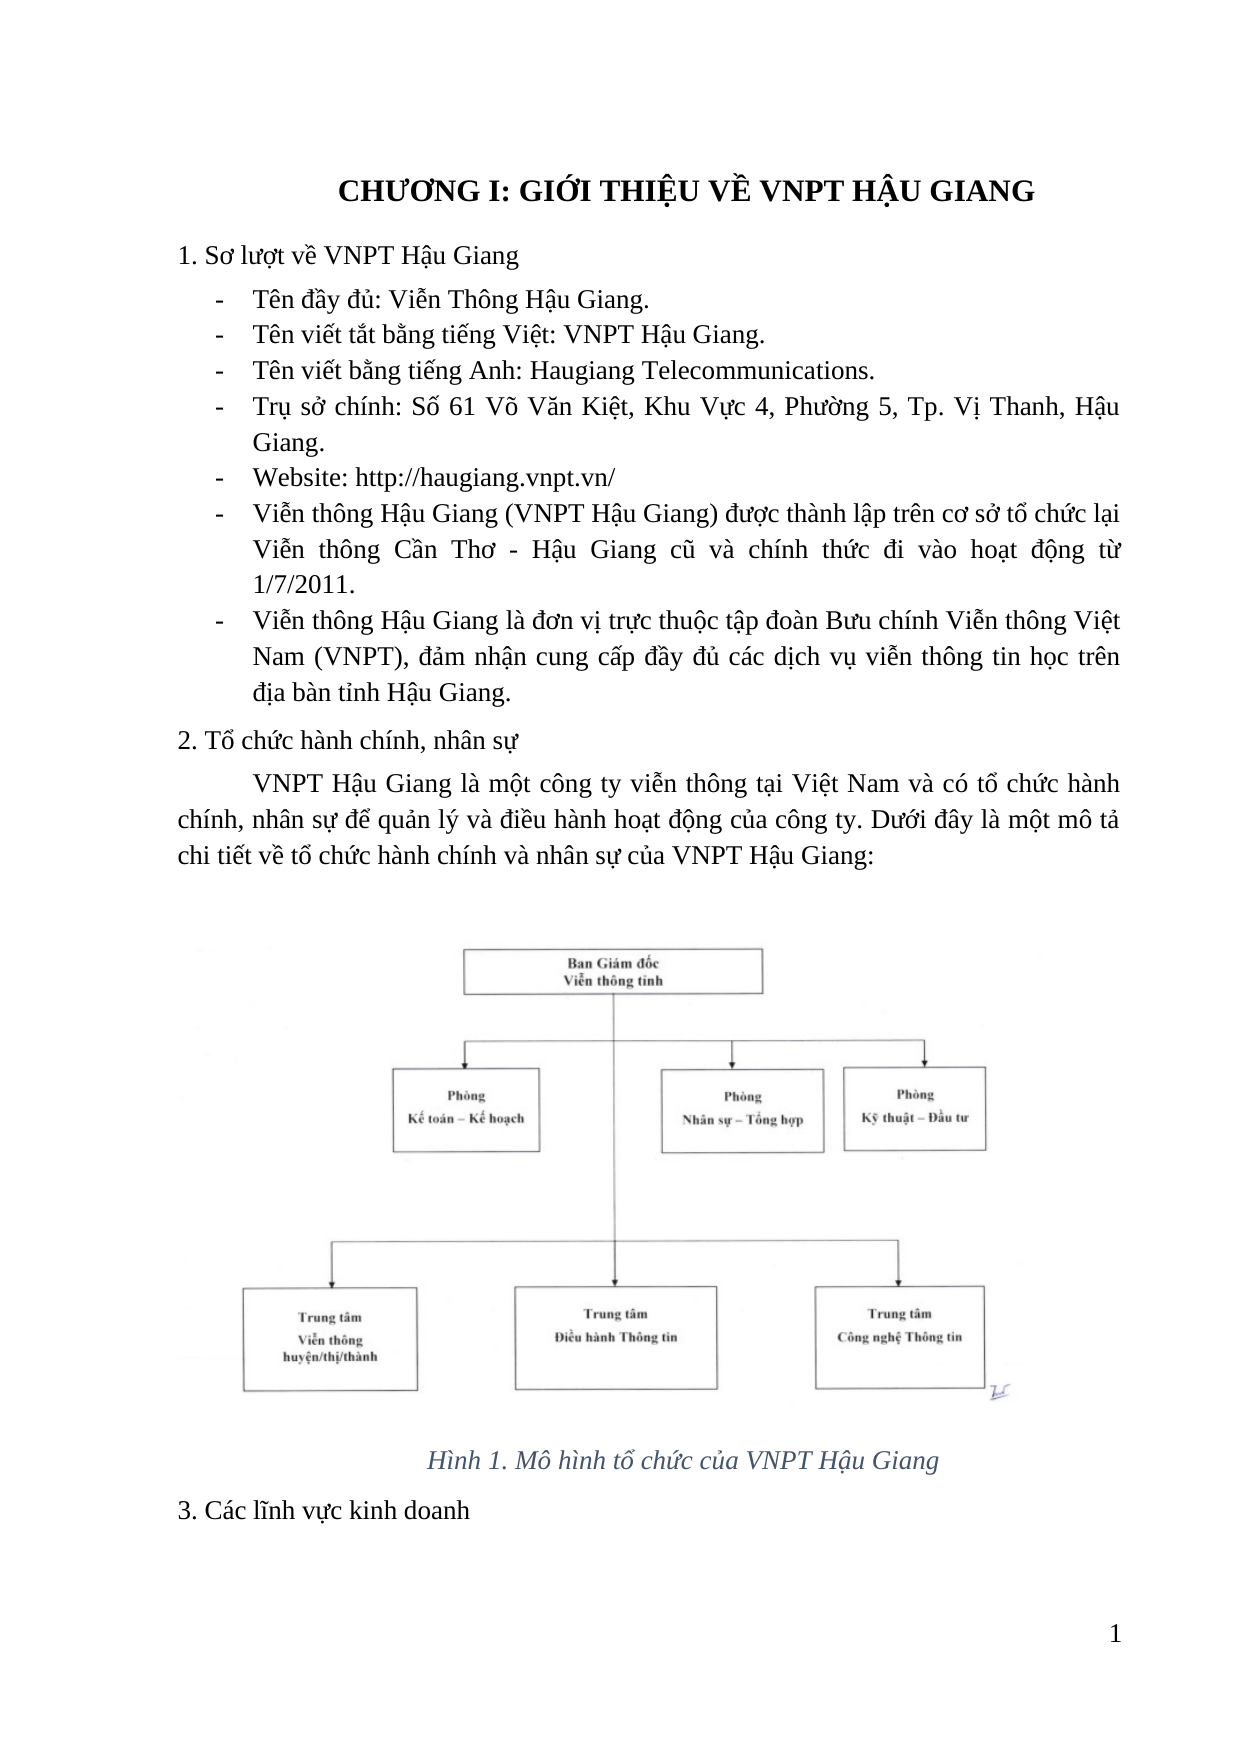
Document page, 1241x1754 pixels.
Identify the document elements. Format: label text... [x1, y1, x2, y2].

list Tên viết tắt bằng tiếng Việt: VNPT Hậu Giang. [215, 318, 1122, 349]
list Viễn thông Hậu Giang là đơn vị trực thuộc tập đoàn Bưu chính Viễn thông Việt Nam (VNPT), đảm nhận cung cấp đầy đủ các dịch vụ viễn thông tin học trên địa bàn tỉnh Hậu Giang. [215, 604, 1122, 707]
text VNPT Hậu Giang là một công ty viễn thông tại Việt Nam và có tổ chức hành chính, nhân sự để quản lý và điều hành hoạt động của công ty. Dưới đây là một mô tả chi tiết về tổ chức hành chính và nhân sự của VNPT Hậu Giang: [177, 768, 1122, 870]
list Tên viết bằng tiếng Anh: Haugiang Telecommunications. [215, 354, 1122, 385]
picture [177, 935, 1044, 1435]
list Tên đầy đủ: Viễn Thông Hậu Giang. [215, 283, 1122, 314]
subtitle 2. Tổ chức hành chính, nhân sự [177, 724, 1122, 755]
subtitle 1. Sơ lượt về VNPT Hậu Giang [177, 239, 1122, 270]
list Website: http://haugiang.vnpt.vn/ [215, 461, 1122, 492]
list Trụ sở chính: Số 61 Võ Văn Kiệt, Khu Vực 4, Phường 5, Tp. Vị Thanh, Hậu Giang. [215, 390, 1122, 457]
subtitle CHƯƠNG I: GIỚI THIỆU VỀ VNPT HẬU GIANG [251, 173, 1122, 209]
list Viễn thông Hậu Giang (VNPT Hậu Giang) được thành lập trên cơ sở tổ chức lại Viễn thông Cần Thơ - Hậu Giang cũ và chính thức đi vào hoạt động từ 1/7/2011. [215, 497, 1122, 600]
